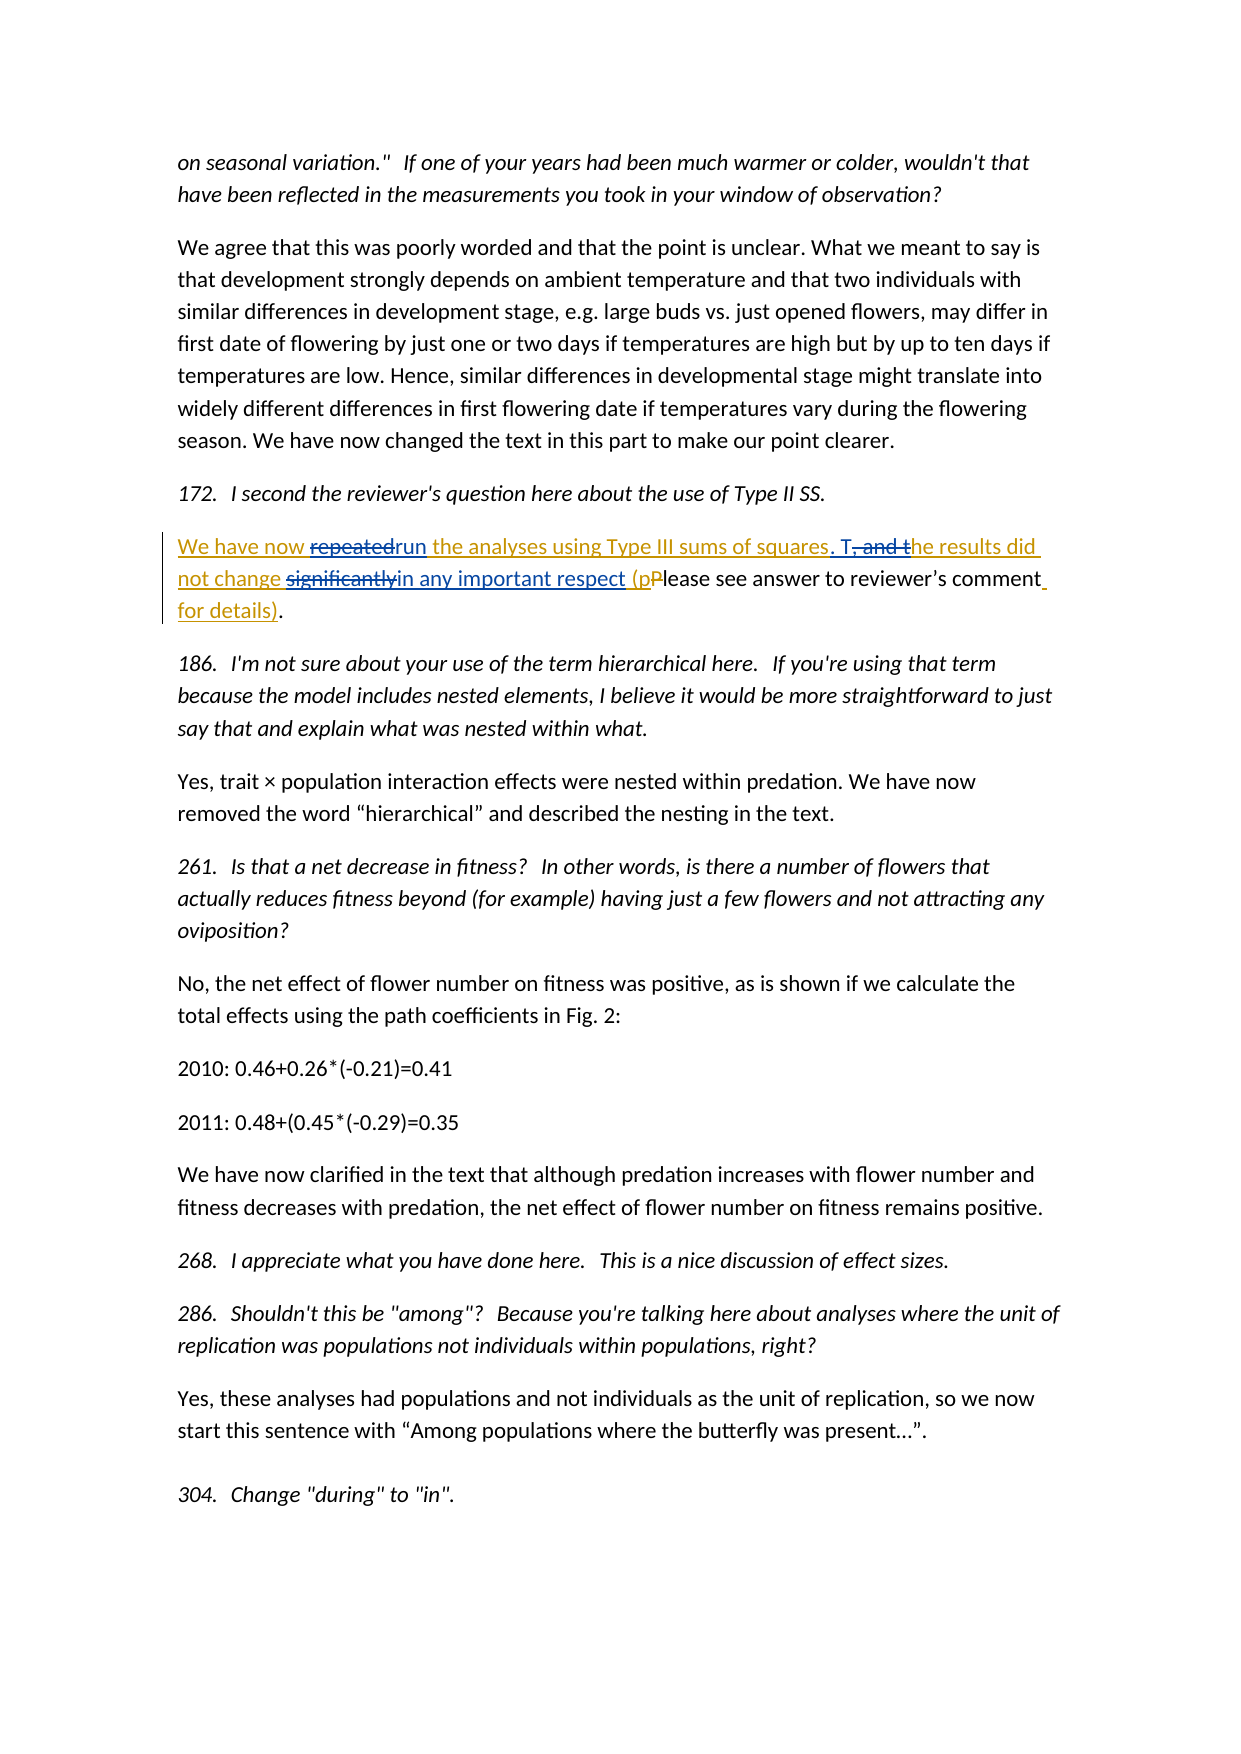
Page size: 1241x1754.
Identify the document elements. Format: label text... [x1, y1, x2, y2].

text We agree that this was poorly worded and that the point is unclear. What we meant to say is that development strongly depends on ambient temperature and that two individuals with similar differences in development stage, e.g. large buds vs. just opened flowers, may differ in first date of flowering by just one or two days if temperatures are high but by up to ten days if temperatures are low. Hence, similar differences in developmental stage might translate into widely different differences in first flowering date if temperatures vary during the flowering season. We have now changed the text in this part to make our point clearer. [177, 233, 1063, 454]
text 261. Is that a net decrease in fitness? In other words, is there a number of flowers that actually reduces fitness beyond (for example) having just a few flowers and not attracting any oviposition? [177, 852, 1063, 944]
text We have now clarified in the text that although predation increases with flower number and fitness decreases with predation, the net effect of flower number on fitness remains positive. [177, 1161, 1063, 1221]
text No, the net effect of flower number on fitness was positive, as is shown if we calculate the total effects using the path coefficients in Fig. 2: [177, 969, 1063, 1029]
text 186. I'm not sure about your use of the term hierarchical here. If you're using that term because the model includes nested elements, I believe it would be more straightforward to just say that and explain what was nested within what. [177, 649, 1063, 742]
text Yes, trait × population interaction effects were nested within predation. We have now removed the word “hierarchical” and described the nesting in the text. [177, 767, 1063, 827]
text 2010: 0.46+0.26*(-0.21)=0.41 [177, 1054, 1063, 1083]
text 268. I appreciate what you have done here. This is a nice discussion of effect sizes. [177, 1246, 1063, 1274]
text lease see answer to reviewer’s comment. [177, 532, 1063, 624]
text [177, 148, 1063, 208]
text 286. Shouldn't this be "among"? Because you're talking here about analyses where the unit of replication was populations not individuals within populations, right? [177, 1299, 1063, 1359]
text 2011: 0.48+(0.45*(-0.29)=0.35 [177, 1108, 1063, 1136]
text 172. I second the reviewer's question here about the use of Type II SS. [177, 479, 1063, 507]
text Yes, these analyses had populations and not individuals as the unit of replication, so we now start this sentence with “Among populations where the butterfly was present…”. 304. Change "during" to "in". [177, 1384, 1063, 1509]
